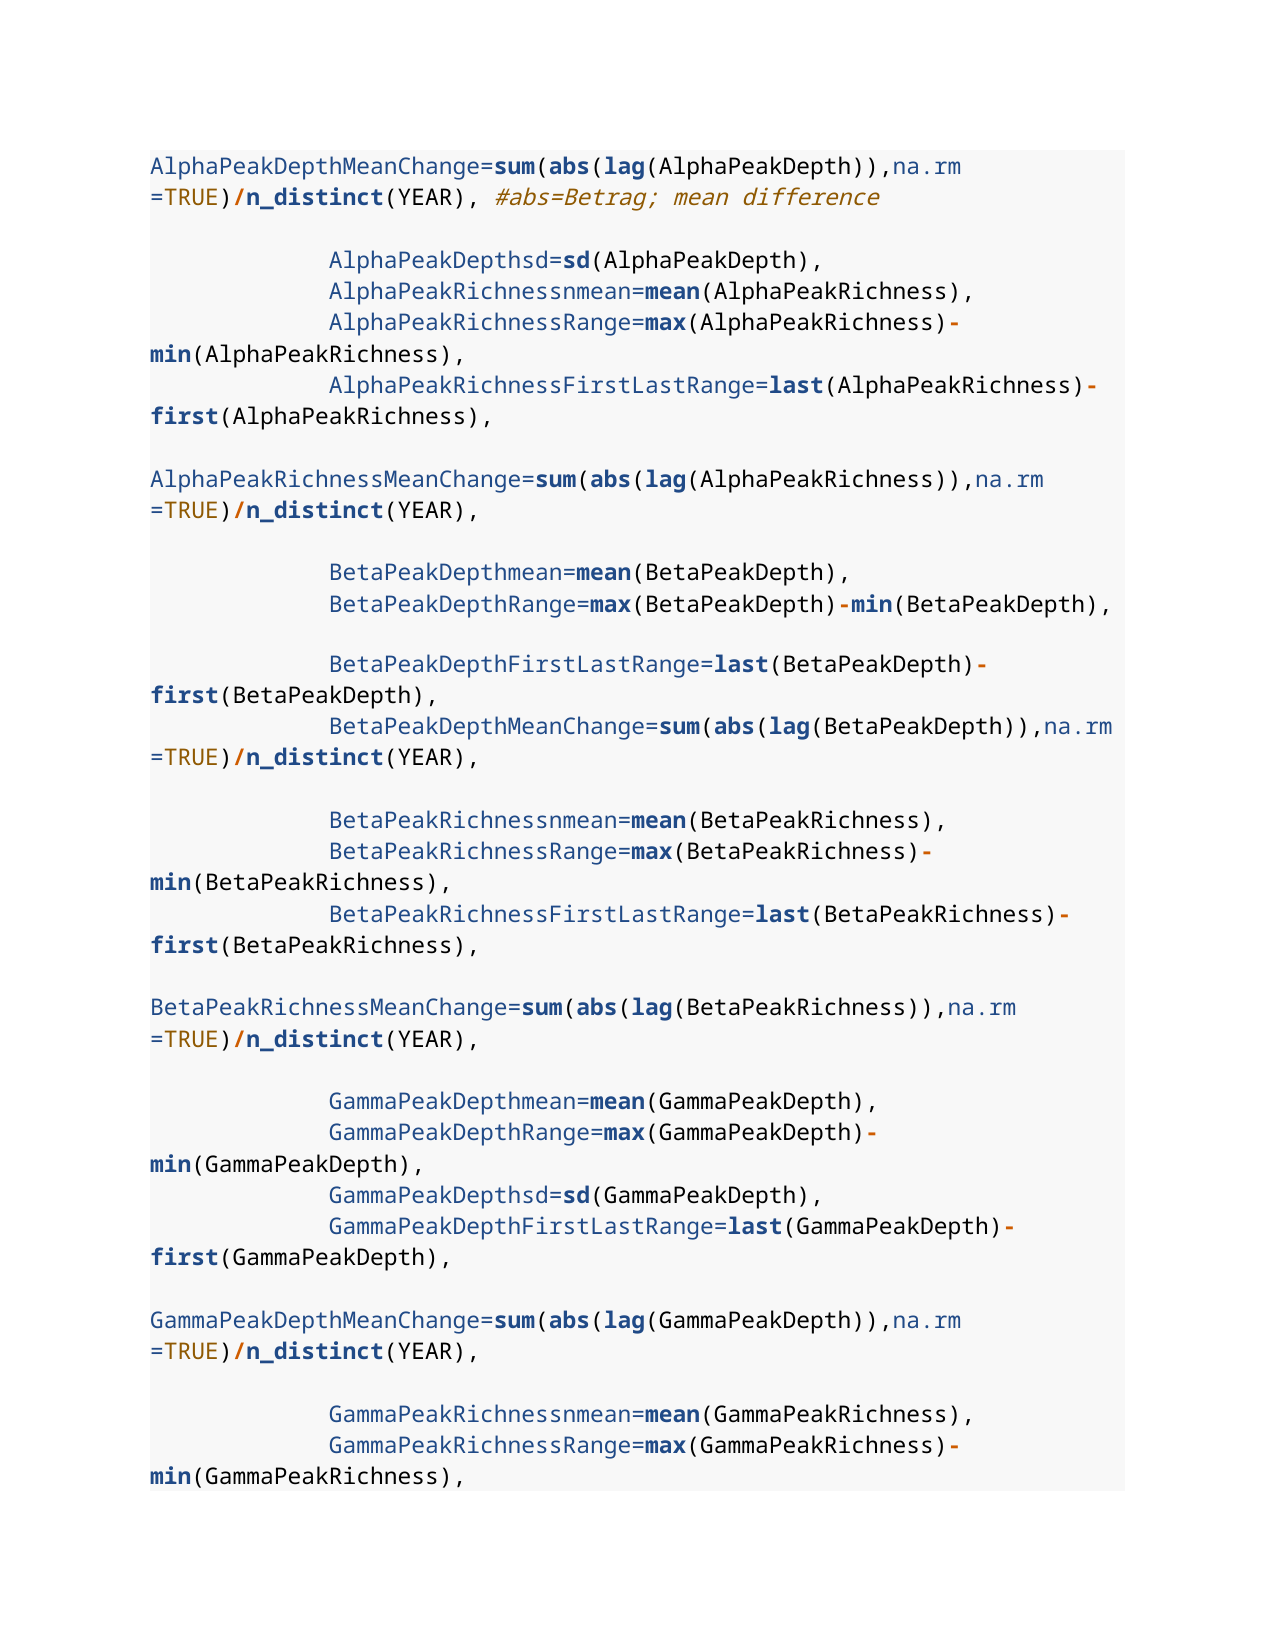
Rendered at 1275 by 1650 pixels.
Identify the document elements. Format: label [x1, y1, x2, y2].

text [150, 150, 1125, 1491]
